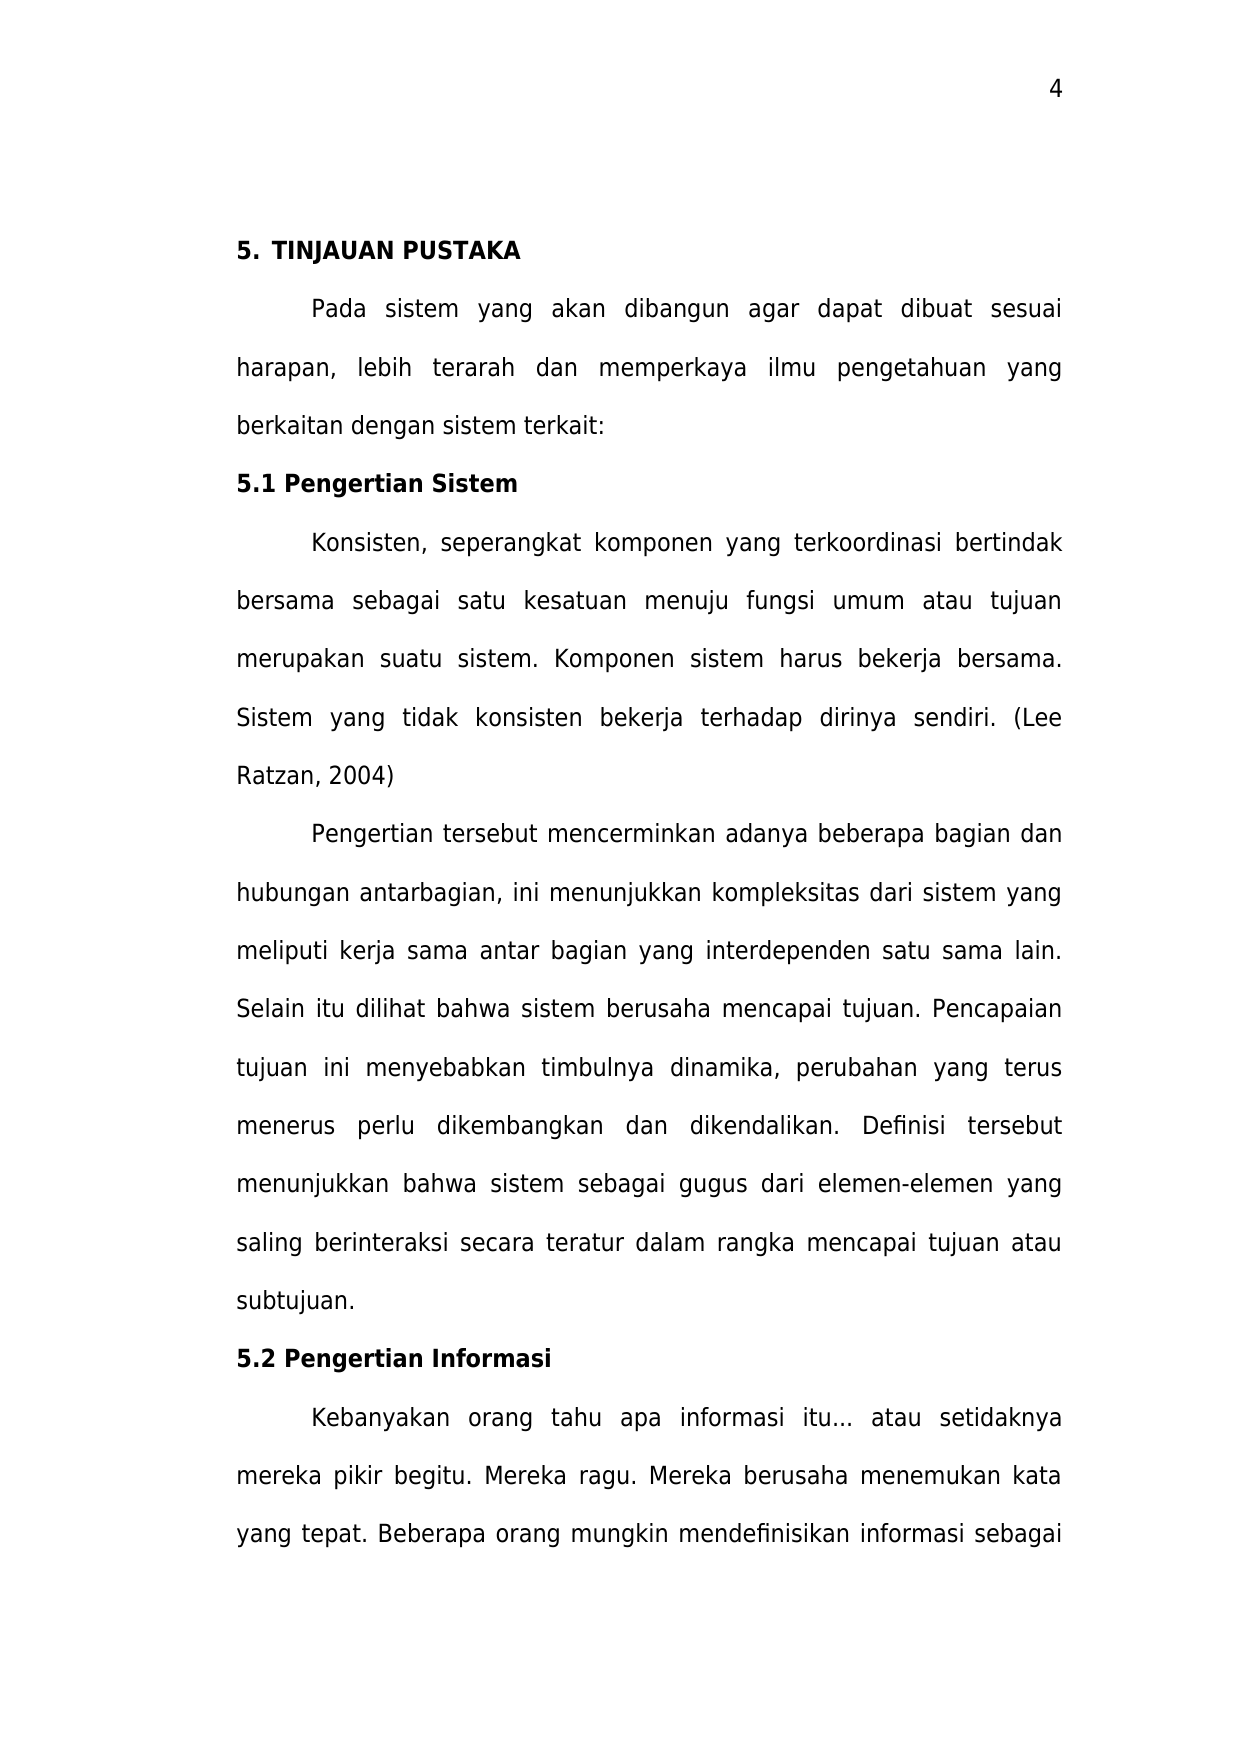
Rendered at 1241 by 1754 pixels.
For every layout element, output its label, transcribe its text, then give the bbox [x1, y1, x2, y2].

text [236, 1403, 1063, 1549]
subtitle 5.1 Pengertian Sistem [236, 469, 1063, 499]
text Pengertian tersebut mencerminkan adanya beberapa bagian dan hubungan antarbagian, ini menunjukkan kompleksitas dari sistem yang meliputi kerja sama antar bagian yang interdependen satu sama lain. Selain itu dilihat bahwa sistem berusaha mencapai tujuan. Pencapaian tujuan ini menyebabkan timbulnya dinamika, perubahan yang terus menerus perlu dikembangkan dan dikendalikan. Definisi tersebut menunjukkan bahwa sistem sebagai gugus dari elemen-elemen yang saling berinteraksi secara teratur dalam rangka mencapai tujuan atau subtujuan. [236, 819, 1063, 1315]
subtitle TINJAUAN PUSTAKA [236, 236, 1063, 265]
subtitle 5.2 Pengertian Informasi [236, 1344, 1063, 1374]
text Konsisten, seperangkat komponen yang terkoordinasi bertindak bersama sebagai satu kesatuan menuju fungsi umum atau tujuan merupakan suatu sistem. Komponen sistem harus bekerja bersama. Sistem yang tidak konsisten bekerja terhadap dirinya sendiri. (Lee Ratzan, 2004) [236, 528, 1063, 790]
text Pada sistem yang akan dibangun agar dapat dibuat sesuai harapan, lebih terarah dan memperkaya ilmu pengetahuan yang berkaitan dengan sistem terkait: [236, 294, 1063, 440]
